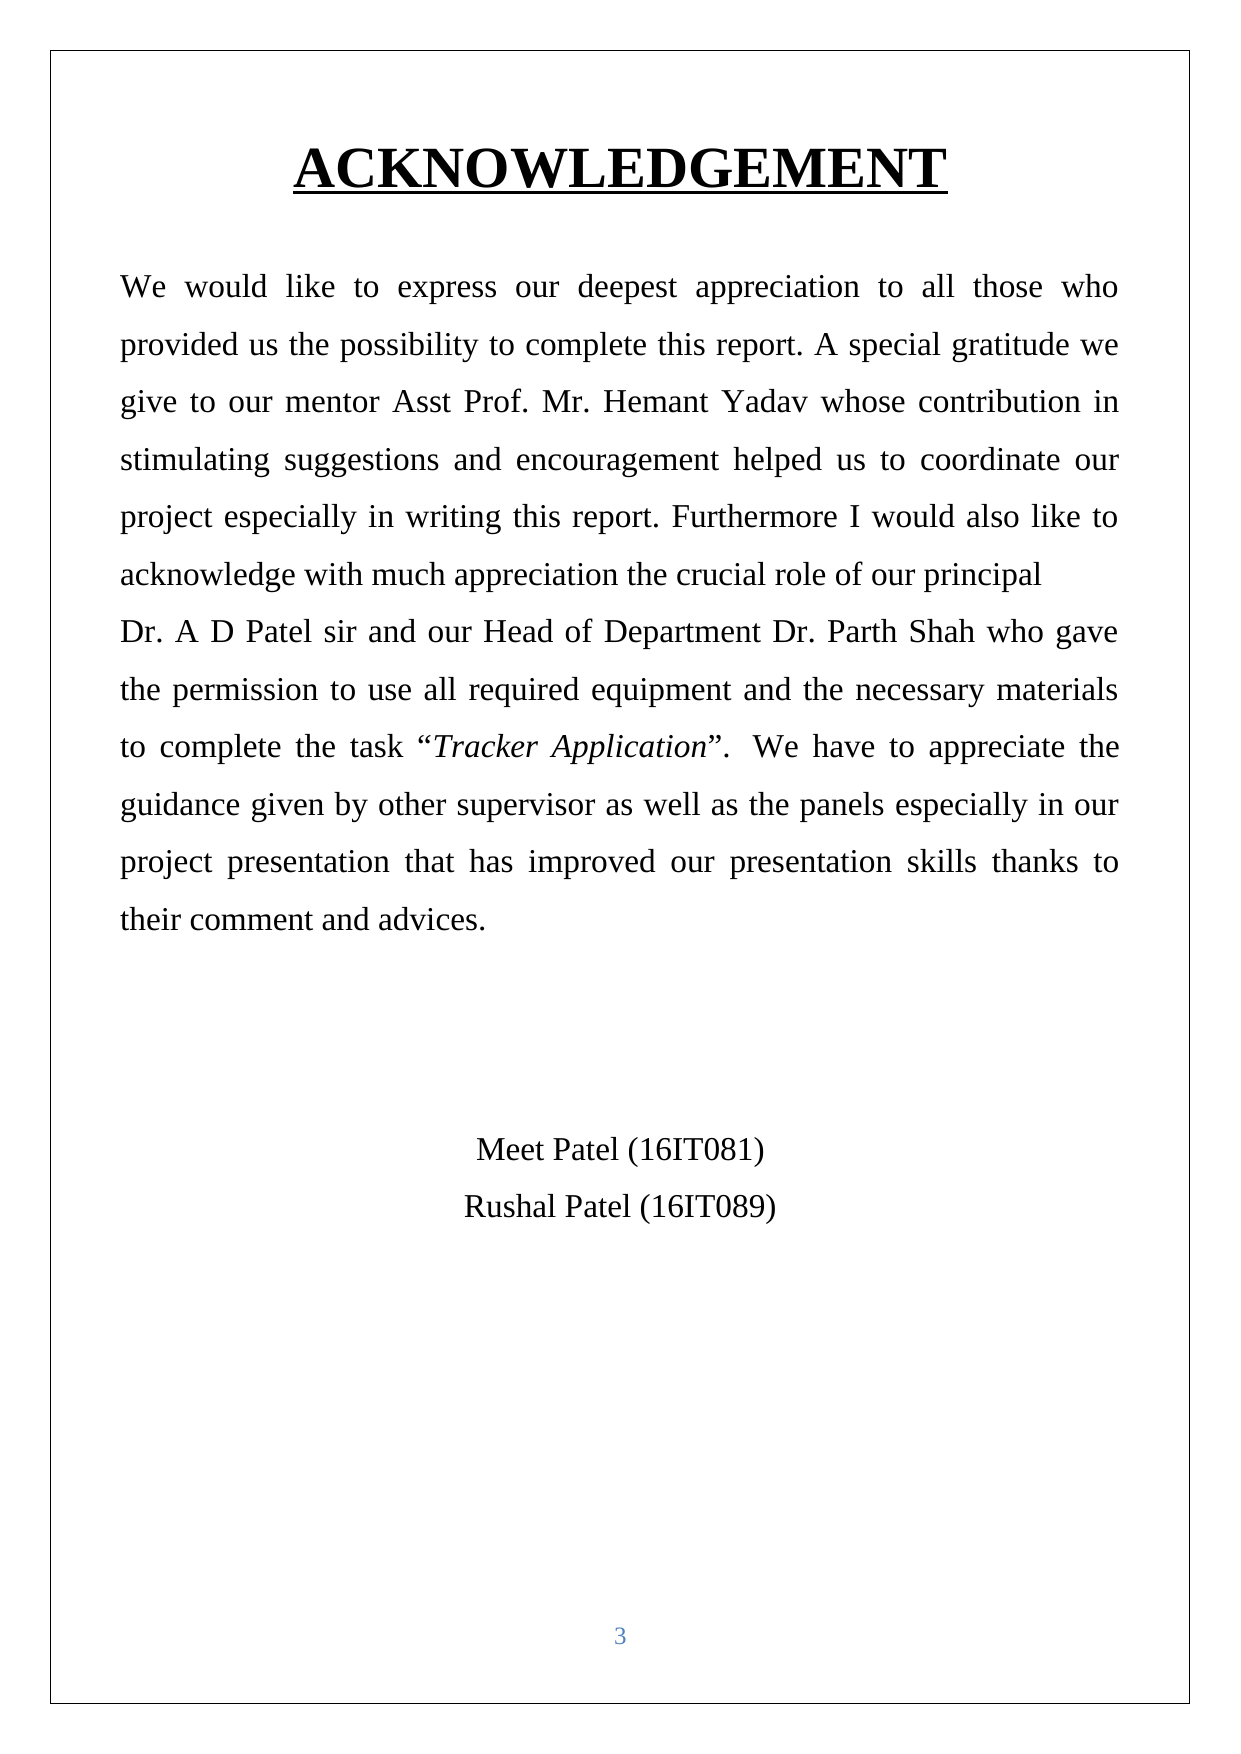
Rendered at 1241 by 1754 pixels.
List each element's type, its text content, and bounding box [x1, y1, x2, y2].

text Dr. A D Patel sir and our Head of Department Dr. Parth Shah who gave the permission to use all required equipment and the necessary materials to complete the task “Tracker Application”. We have to appreciate the guidance given by other supervisor as well as the panels especially in our project presentation that has improved our presentation skills thanks to their comment and advices. [120, 612, 1120, 938]
text We would like to express our deepest appreciation to all those who provided us the possibility to complete this report. A special gratitude we give to our mentor Asst Prof. Mr. Hemant Yadav whose contribution in stimulating suggestions and encouragement helped us to coordinate our project especially in writing this report. Furthermore I would also like to acknowledge with much appreciation the crucial role of our principal [120, 267, 1120, 593]
text ACKNOWLEDGEMENT [120, 133, 1120, 200]
text Meet Patel (16IT081) [120, 1129, 1120, 1168]
text Rushal Patel (16IT089) [120, 1187, 1120, 1225]
